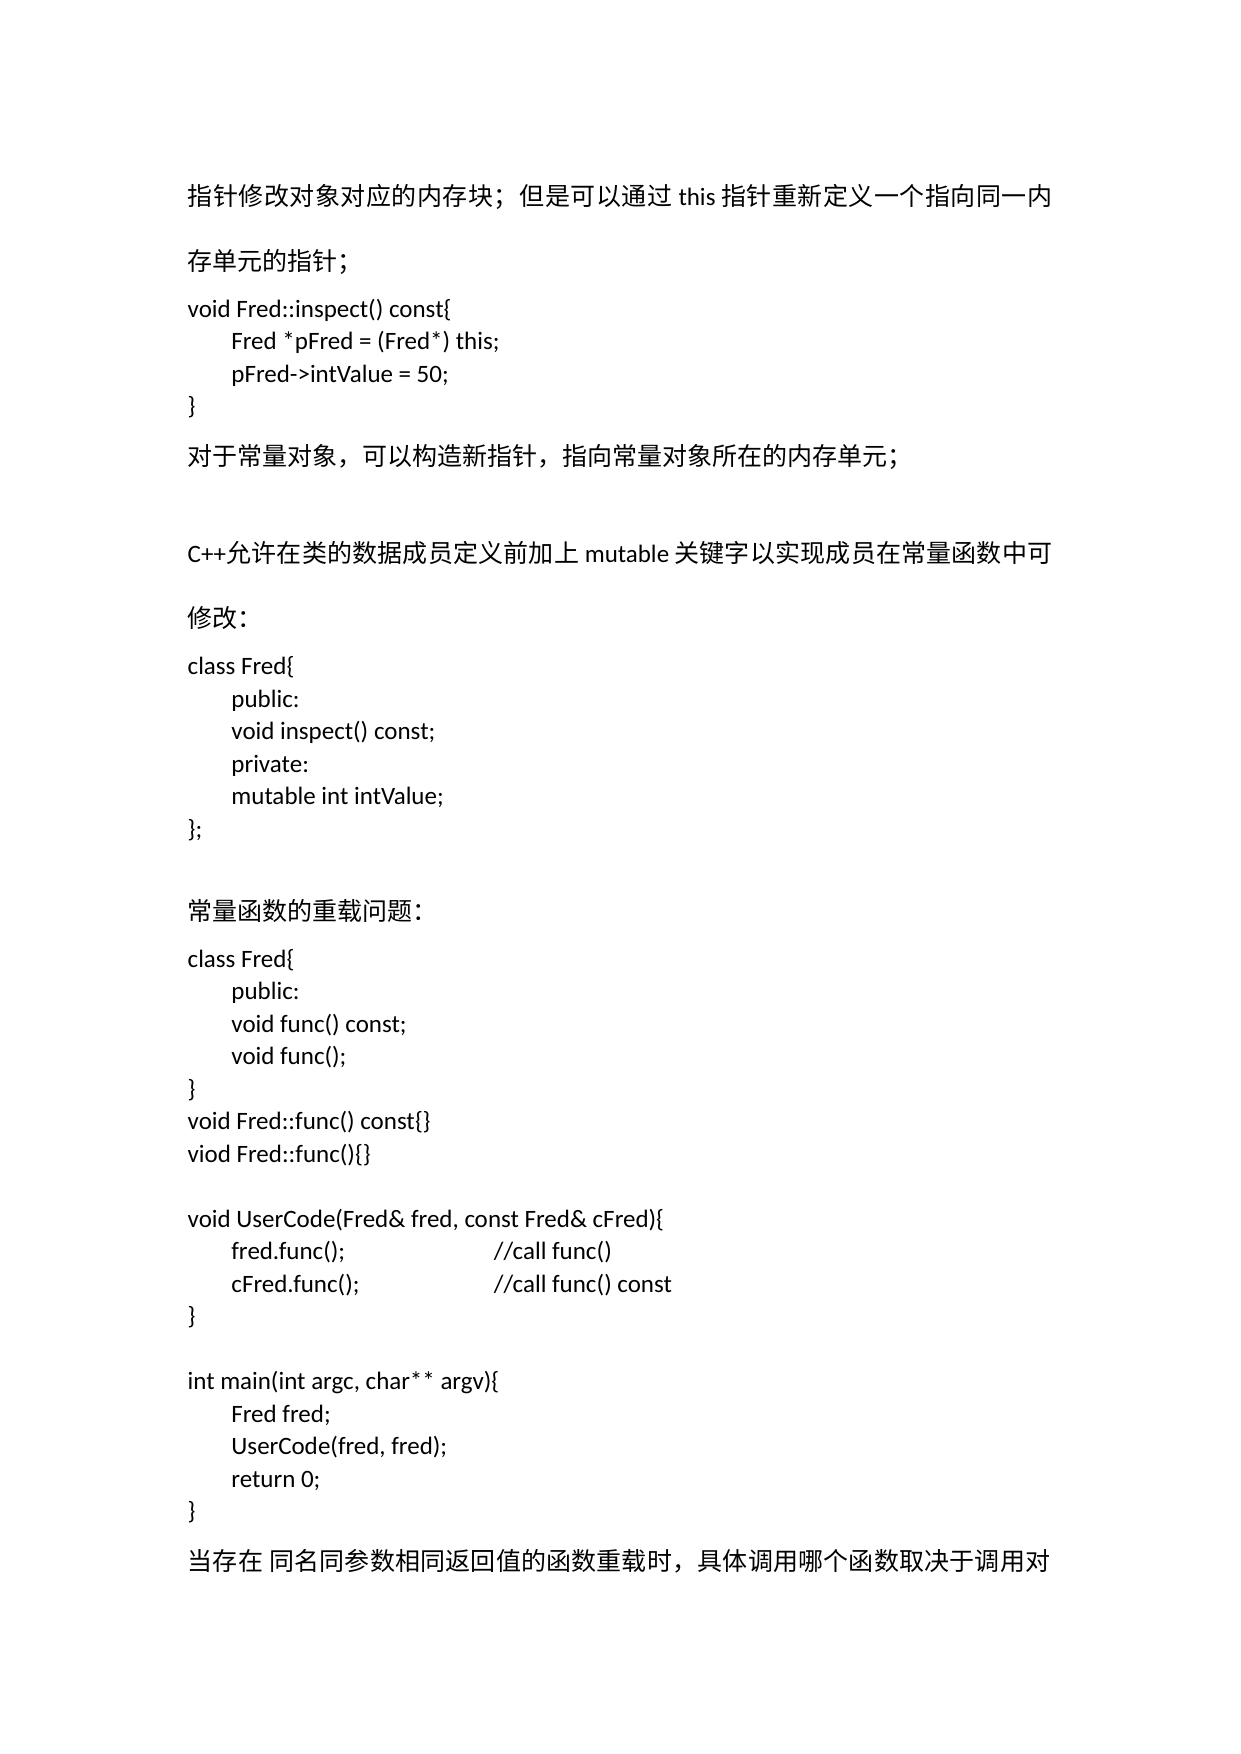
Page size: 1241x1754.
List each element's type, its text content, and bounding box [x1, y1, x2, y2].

text } [187, 1494, 1053, 1527]
text UserCode(fred, fred); [187, 1429, 1053, 1462]
text public: [187, 682, 1053, 714]
text } [187, 1299, 1053, 1332]
text private: [187, 747, 1053, 779]
text } [187, 389, 1053, 422]
text void func() const; [187, 1007, 1053, 1039]
text Fred fred; [187, 1397, 1053, 1429]
text C++允许在类的数据成员定义前加上mutable关键字以实现成员在常量函数中可修改： [187, 519, 1053, 649]
text }; [187, 812, 1053, 844]
text void inspect() const; [187, 714, 1053, 747]
text } [187, 1072, 1053, 1104]
text return 0; [187, 1462, 1053, 1494]
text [187, 1527, 1053, 1592]
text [187, 162, 1053, 292]
text 对于常量对象，可以构造新指针，指向常量对象所在的内存单元； [187, 422, 1053, 487]
text Fred *pFred = (Fred*) this; [187, 324, 1053, 357]
text 常量函数的重载问题： [187, 877, 1053, 942]
text pFred->intValue = 50; [187, 357, 1053, 389]
text void Fred::func() const{} [187, 1104, 1053, 1137]
text fred.func(); //call func() [187, 1234, 1053, 1267]
text void UserCode(Fred& fred, const Fred& cFred){ [187, 1202, 1053, 1234]
text viod Fred::func(){} [187, 1137, 1053, 1169]
text int main(int argc, char** argv){ [187, 1364, 1053, 1397]
text public: [187, 974, 1053, 1007]
text class Fred{ [187, 649, 1053, 682]
text void Fred::inspect() const{ [187, 292, 1053, 324]
text void func(); [187, 1039, 1053, 1072]
text class Fred{ [187, 942, 1053, 974]
text mutable int intValue; [187, 779, 1053, 812]
text cFred.func(); //call func() const [187, 1267, 1053, 1299]
